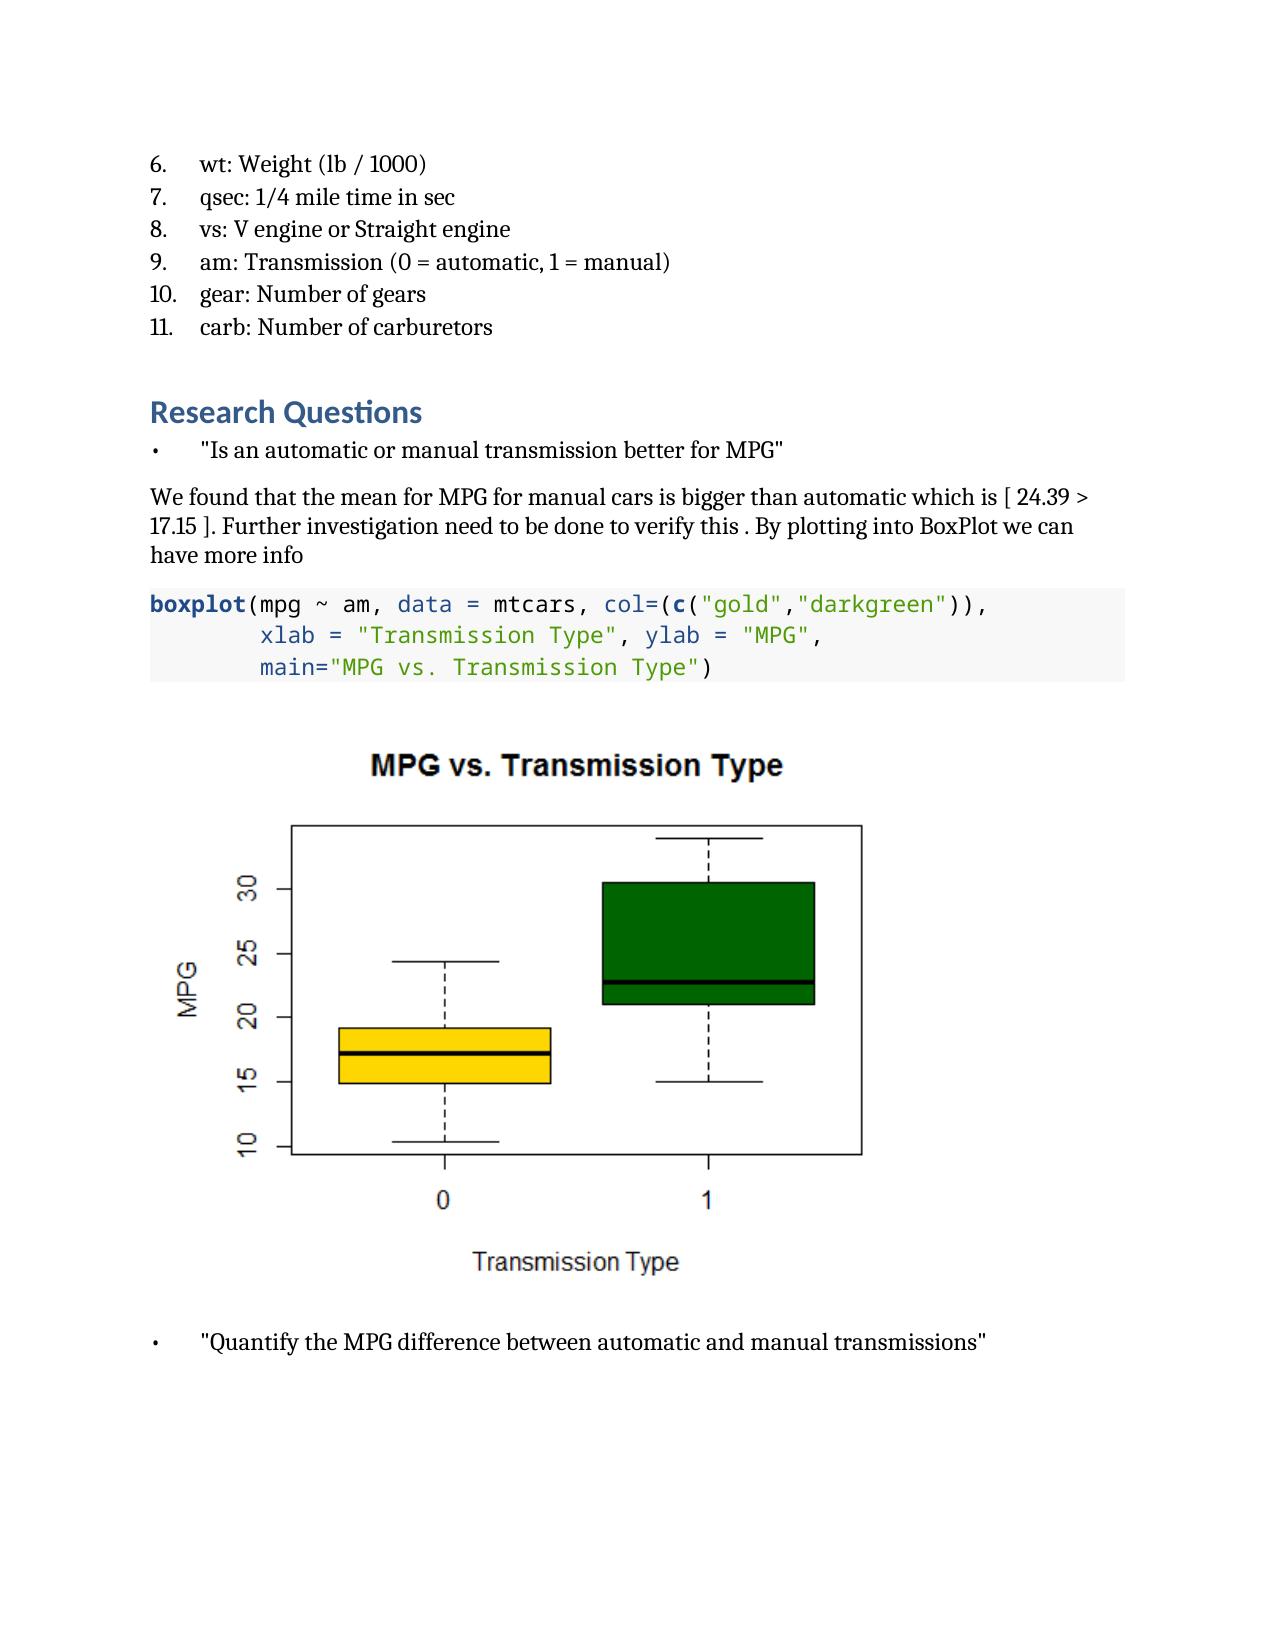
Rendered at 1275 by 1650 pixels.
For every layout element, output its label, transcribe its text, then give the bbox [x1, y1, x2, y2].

list gear: Number of gears [150, 280, 1125, 309]
text We found that the mean for MPG for manual cars is bigger than automatic which is [ 24.39 > 17.15 ]. Further investigation need to be done to verify this . By plotting into BoxPlot we can have more info [150, 483, 1125, 569]
list wt: Weight (lb / 1000) [150, 150, 1125, 179]
list "Is an automatic or manual transmission better for MPG" [150, 436, 1125, 464]
list vs: V engine or Straight engine [150, 215, 1125, 244]
text boxplot(mpg ~ am, data = mtcars, col=(c("gold","darkgreen")), xlab = "Transmission Type", ylab = "MPG", main="MPG vs. Transmission Type") [150, 588, 1125, 682]
list "Quantify the MPG difference between automatic and manual transmissions" [150, 1328, 1125, 1357]
list am: Transmission (0 = automatic, 1 = manual) [150, 247, 1125, 276]
list carb: Number of carburetors [150, 312, 1125, 341]
list qsec: 1/4 mile time in sec [150, 182, 1125, 211]
subtitle Research Questions [150, 391, 1125, 432]
picture [168, 702, 925, 1309]
